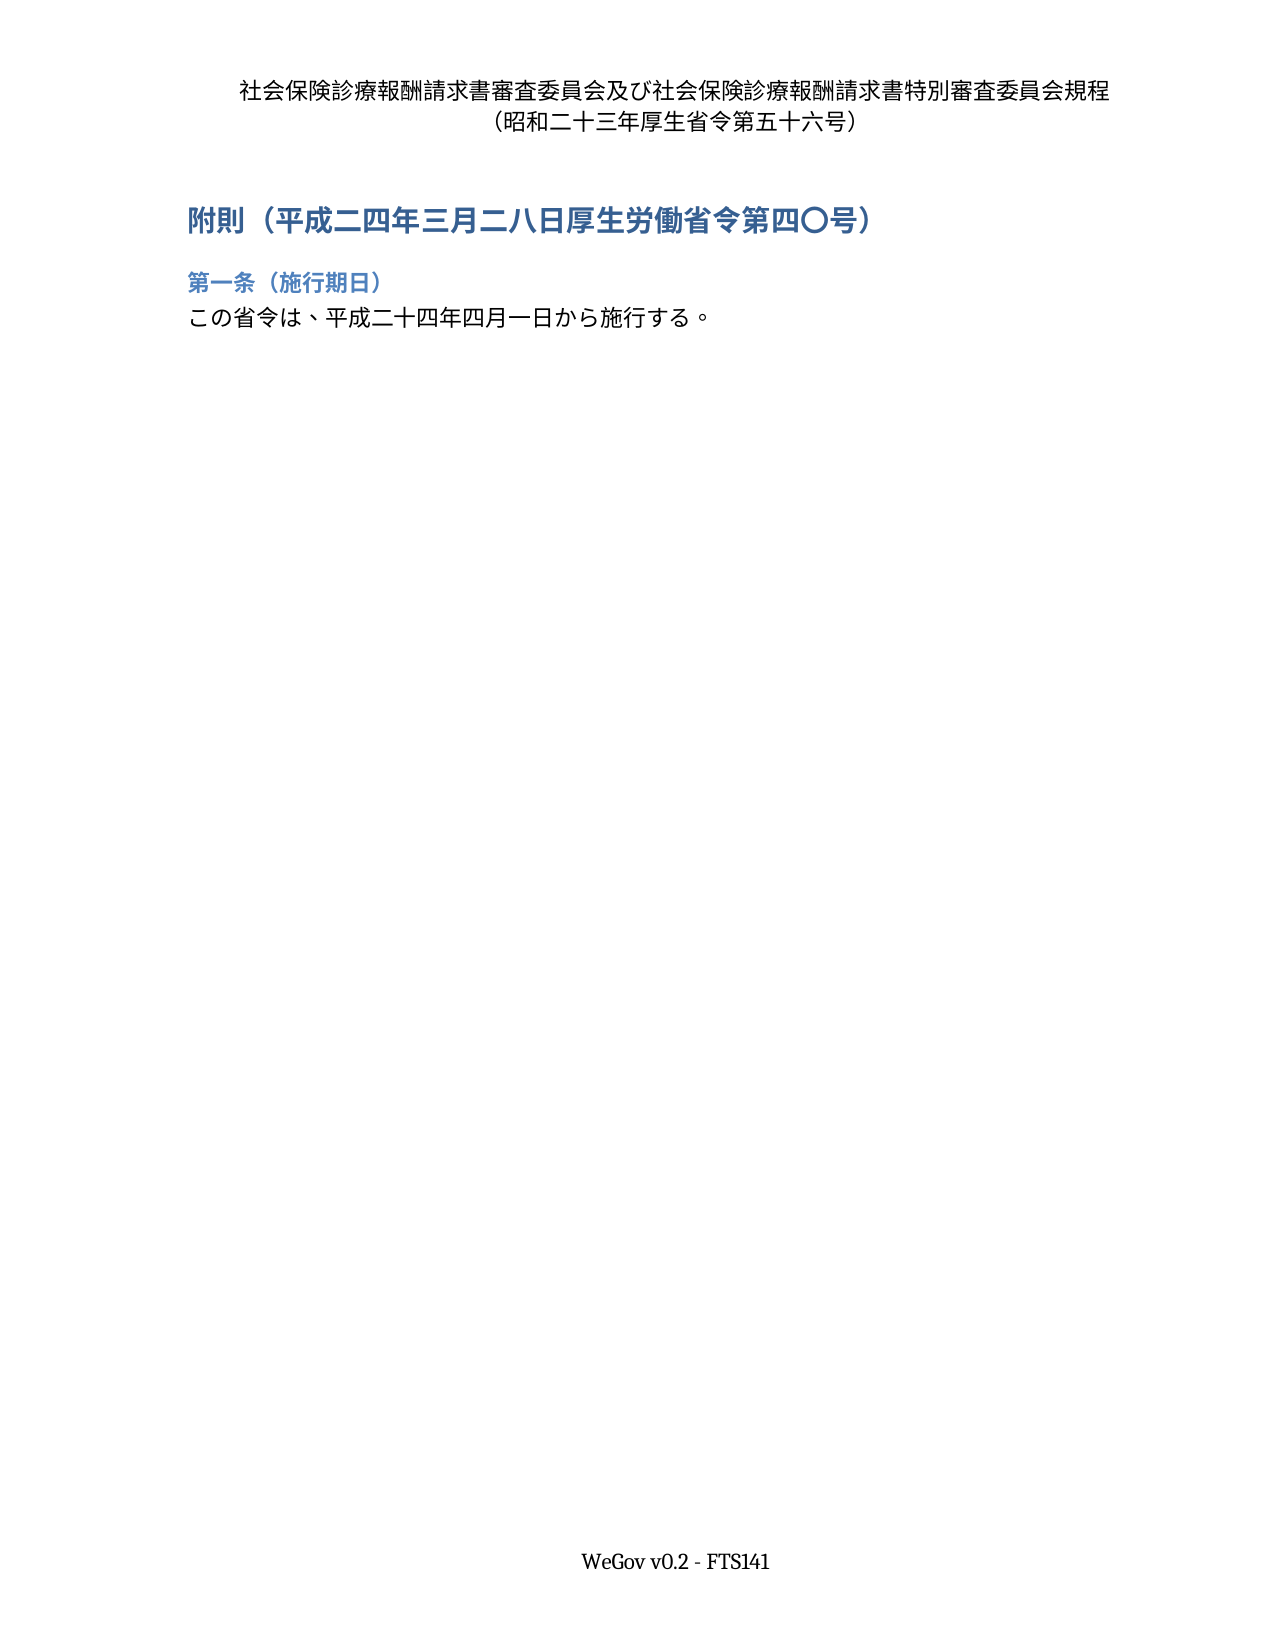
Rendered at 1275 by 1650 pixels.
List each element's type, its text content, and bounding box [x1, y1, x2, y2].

text この省令は、平成二十四年四月一日から施行する。 [187, 302, 1087, 334]
subtitle 附則（平成二四年三月二八日厚生労働省令第四〇号） [187, 200, 1087, 240]
subtitle 第一条（施行期日） [187, 266, 1087, 298]
